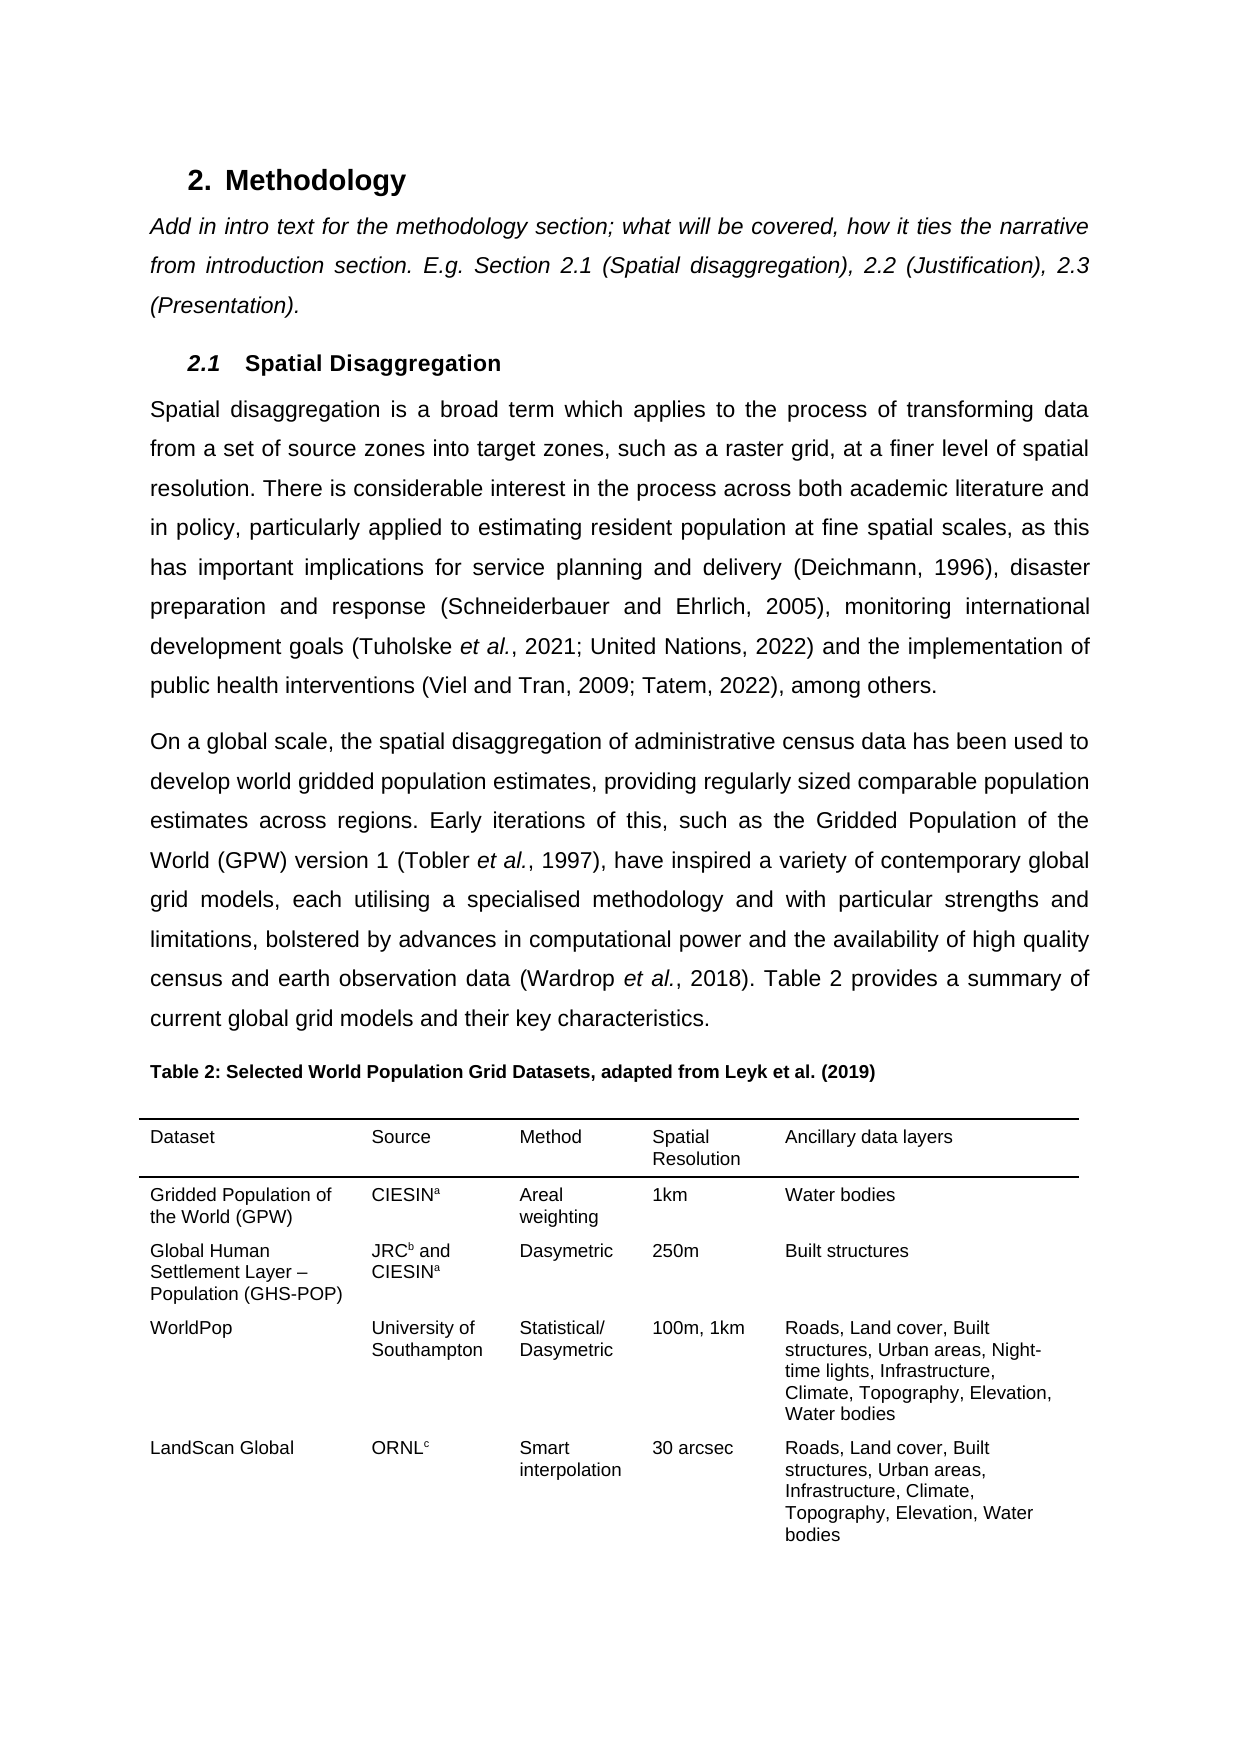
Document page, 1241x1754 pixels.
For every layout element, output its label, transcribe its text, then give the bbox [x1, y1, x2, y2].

table_cell CIESINa [360, 1178, 508, 1233]
subtitle Methodology [187, 162, 1090, 196]
table_cell Global Human Settlement Layer – Population (GHS-POP) [139, 1234, 360, 1311]
table_cell Statistical/ Dasymetric [508, 1311, 641, 1431]
text Add in intro text for the methodology section; what will be covered, how it ties the narrative from introduction section. E.g. Section 2.1 (Spatial disaggregation), 2.2 (Justification), 2.3 (Presentation). [150, 213, 1090, 318]
table_cell Areal weighting [508, 1178, 641, 1233]
table_cell WorldPop [139, 1311, 360, 1431]
table_cell 100m, 1km [641, 1311, 774, 1431]
table_cell ORNLc [360, 1431, 508, 1551]
text Spatial disaggregation is a broad term which applies to the process of transforming data from a set of source zones into target zones, such as a raster grid, at a finer level of spatial resolution. There is considerable interest in the process across both academic literature and in policy, particularly applied to estimating resident population at fine spatial scales, as this has important implications for service planning and delivery (Deichmann, 1996), disaster preparation and response (Schneiderbauer and Ehrlich, 2005), monitoring international development goals (Tuholske et al., 2021; United Nations, 2022) and the implementation of public health interventions (Viel and Tran, 2009; Tatem, 2022), among others. [150, 396, 1090, 698]
table_cell 30 arcsec [641, 1431, 774, 1551]
table_cell 250m [641, 1234, 774, 1311]
table_cell Water bodies [774, 1178, 1079, 1233]
table_header Source [360, 1120, 508, 1176]
table_header Spatial Resolution [641, 1120, 774, 1176]
table_cell JRCb and CIESINa [360, 1234, 508, 1311]
text On a global scale, the spatial disaggregation of administrative census data has been used to develop world gridded population estimates, providing regularly sized comparable population estimates across regions. Early iterations of this, such as the Gridded Population of the World (GPW) version 1 (Tobler et al., 1997), have inspired a variety of contemporary global grid models, each utilising a specialised methodology and with particular strengths and limitations, bolstered by advances in computational power and the availability of high quality census and earth observation data (Wardrop et al., 2018). Table 2 provides a summary of current global grid models and their key characteristics. [150, 728, 1090, 1031]
table_cell Built structures [774, 1234, 1079, 1311]
table_cell Roads, Land cover, Built structures, Urban areas, Infrastructure, Climate, Topography, Elevation, Water bodies [774, 1431, 1079, 1551]
table_cell University of Southampton [360, 1311, 508, 1431]
table_header Dataset [139, 1120, 360, 1176]
table_header Ancillary data layers [774, 1120, 1079, 1176]
table_cell Roads, Land cover, Built structures, Urban areas, Night-time lights, Infrastructure, Climate, Topography, Elevation, Water bodies [774, 1311, 1079, 1431]
subtitle Spatial Disaggregation [187, 350, 1090, 376]
table_cell Dasymetric [508, 1234, 641, 1311]
table_cell Gridded Population of the World (GPW) [139, 1178, 360, 1233]
table_cell Smart interpolation [508, 1431, 641, 1551]
table_cell 1km [641, 1178, 774, 1233]
table_header Method [508, 1120, 641, 1176]
table_cell LandScan Global [139, 1431, 360, 1551]
